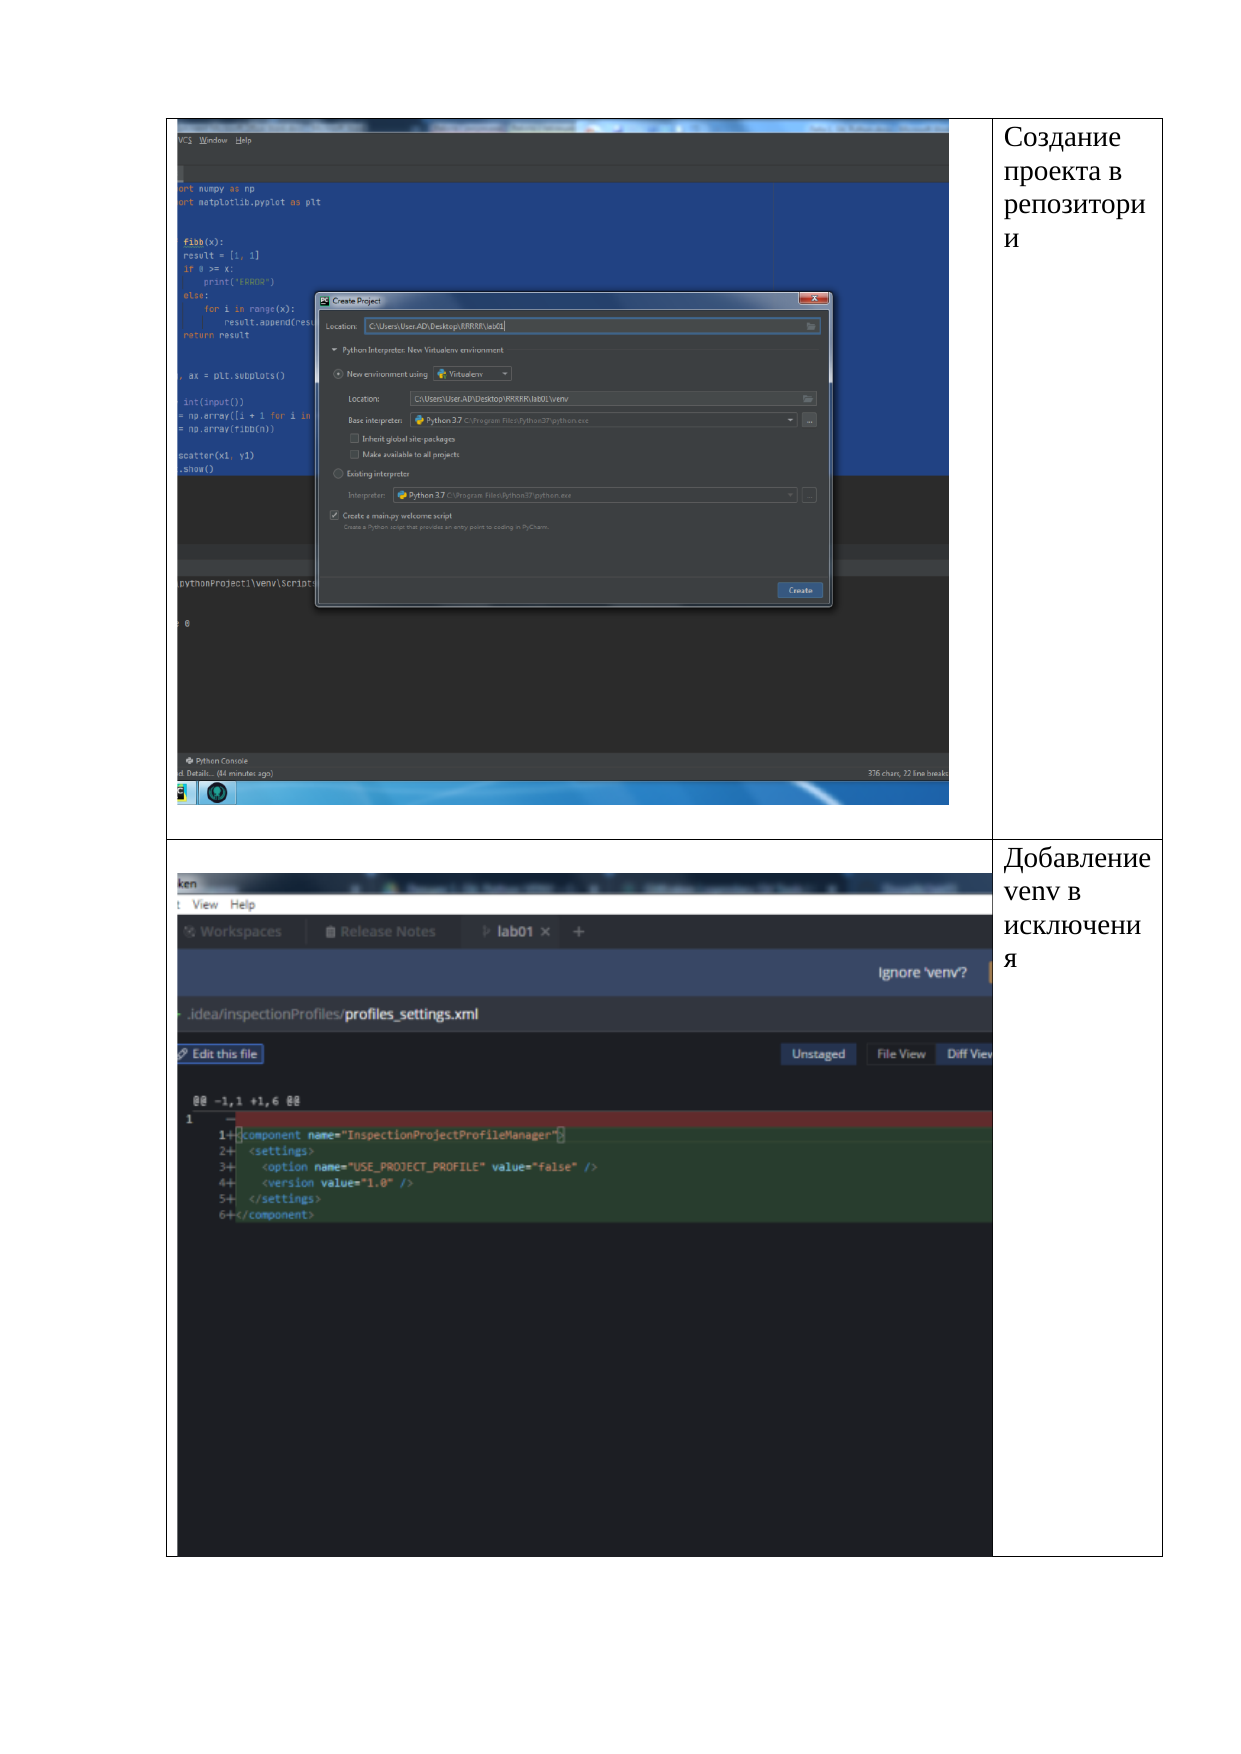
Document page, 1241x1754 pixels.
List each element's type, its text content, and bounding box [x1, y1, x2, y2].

table_cell [167, 119, 992, 839]
picture [177, 119, 949, 805]
table_cell Добавление venv в исключения [993, 840, 1162, 1556]
table_cell [167, 840, 992, 1556]
table_cell Создание проекта в репозитории [993, 119, 1162, 839]
picture [177, 873, 993, 1557]
